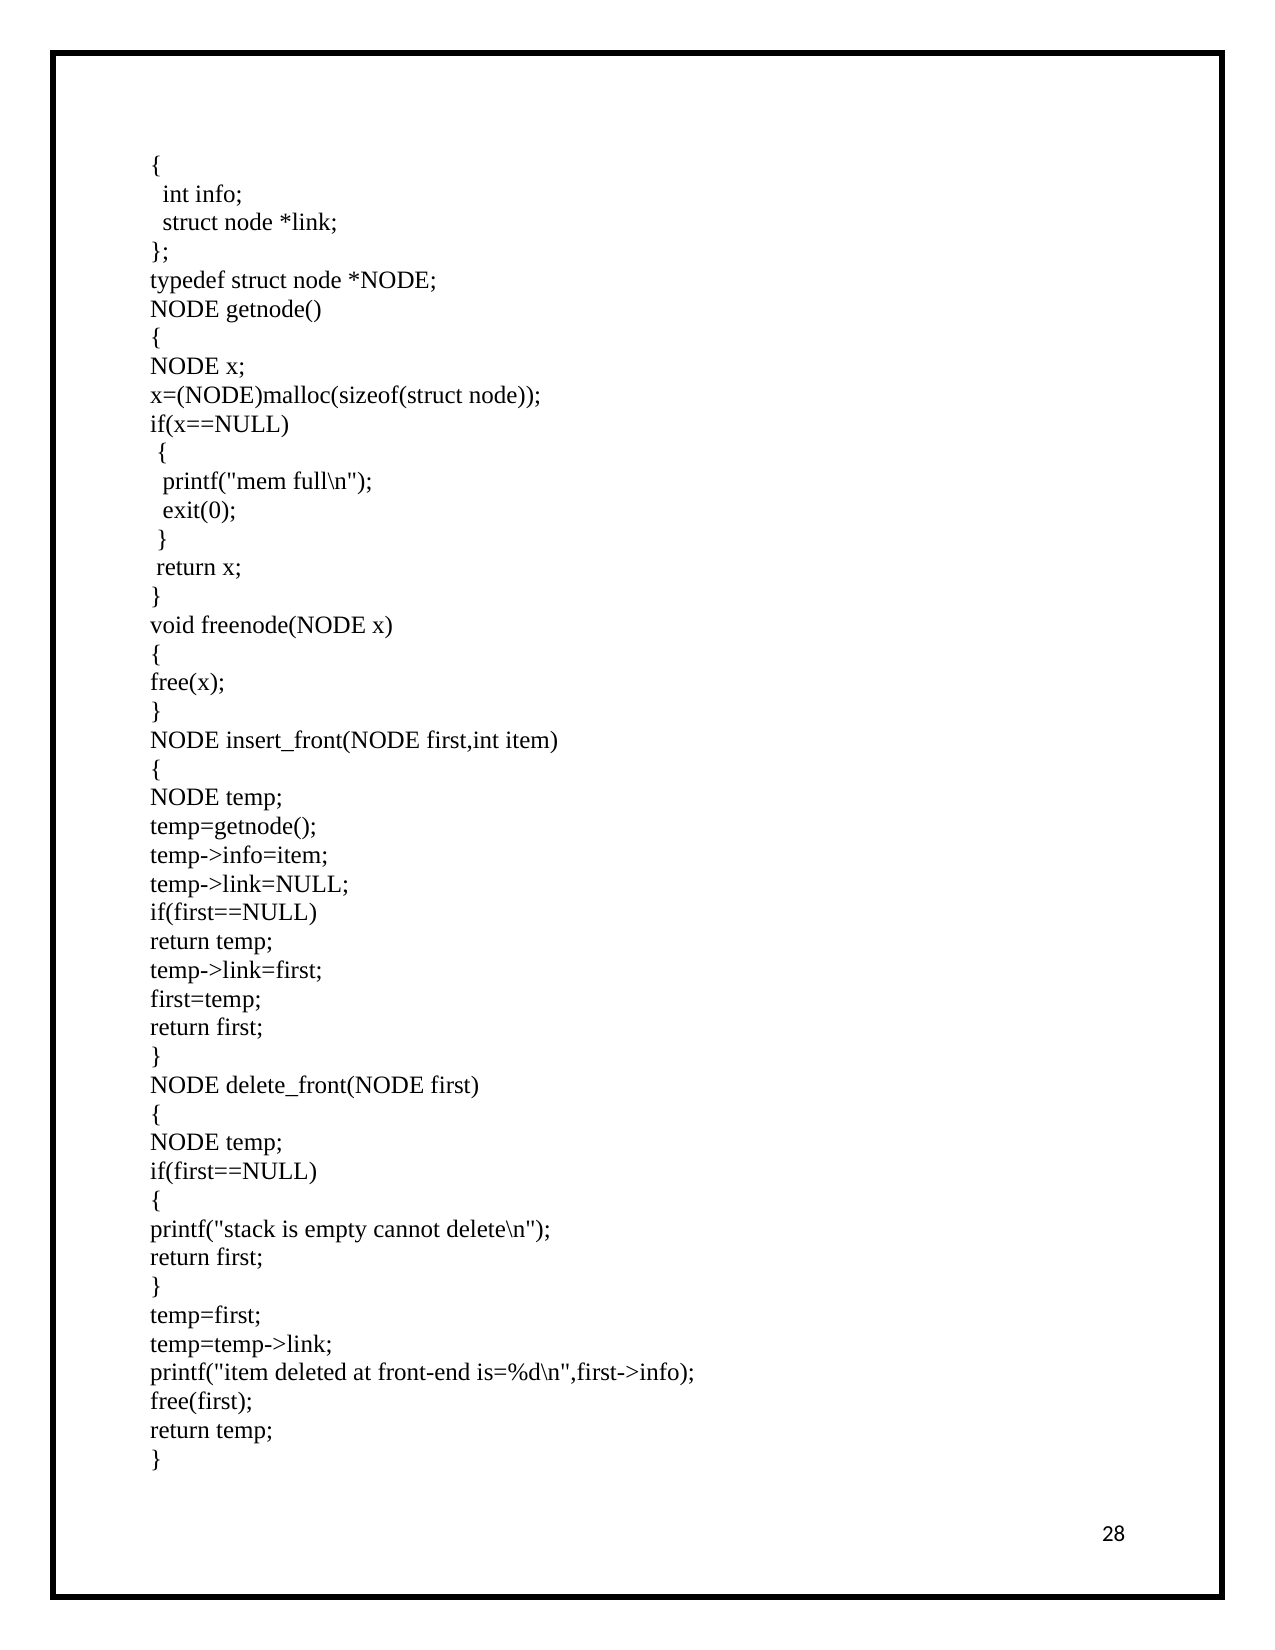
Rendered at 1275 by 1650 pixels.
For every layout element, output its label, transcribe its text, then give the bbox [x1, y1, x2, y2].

text first=temp; [150, 984, 1125, 1012]
text if(first==NULL) [150, 1156, 1125, 1185]
text typedef struct node *NODE; [150, 265, 1125, 294]
text return temp; [150, 1415, 1125, 1444]
text { [150, 150, 1125, 179]
text NODE delete_front(NODE first) [150, 1070, 1125, 1099]
text NODE getnode() [150, 294, 1125, 322]
text exit(0); [150, 495, 1125, 524]
text return x; [150, 552, 1125, 581]
text } [150, 1041, 1125, 1070]
text temp=getnode(); [150, 811, 1125, 840]
text return first; [150, 1242, 1125, 1271]
text { [150, 437, 1125, 466]
text }; [150, 236, 1125, 265]
text free(x); [150, 667, 1125, 696]
text temp->link=NULL; [150, 869, 1125, 897]
text temp=first; [150, 1300, 1125, 1329]
text return temp; [150, 926, 1125, 955]
text { [150, 1099, 1125, 1127]
text free(first); [150, 1386, 1125, 1415]
text temp->info=item; [150, 840, 1125, 869]
text { [150, 639, 1125, 667]
text NODE temp; [150, 782, 1125, 811]
text } [150, 1444, 1125, 1472]
text void freenode(NODE x) [150, 610, 1125, 639]
text } [150, 524, 1125, 552]
text return first; [150, 1012, 1125, 1041]
text if(first==NULL) [150, 897, 1125, 926]
text x=(NODE)malloc(sizeof(struct node)); [150, 380, 1125, 409]
text NODE insert_front(NODE first,int item) [150, 725, 1125, 754]
text NODE temp; [150, 1127, 1125, 1156]
text printf("mem full\n"); [150, 466, 1125, 495]
text NODE x; [150, 351, 1125, 380]
text } [150, 1271, 1125, 1300]
text { [150, 322, 1125, 351]
text int info; [150, 179, 1125, 207]
text struct node *link; [150, 207, 1125, 236]
text printf("item deleted at front-end is=%d\n",first->info); [150, 1357, 1125, 1386]
text } [150, 696, 1125, 725]
text } [150, 581, 1125, 610]
text temp->link=first; [150, 955, 1125, 984]
text if(x==NULL) [150, 409, 1125, 437]
text { [150, 1185, 1125, 1214]
text printf("stack is empty cannot delete\n"); [150, 1214, 1125, 1242]
text { [150, 754, 1125, 782]
text temp=temp->link; [150, 1329, 1125, 1357]
